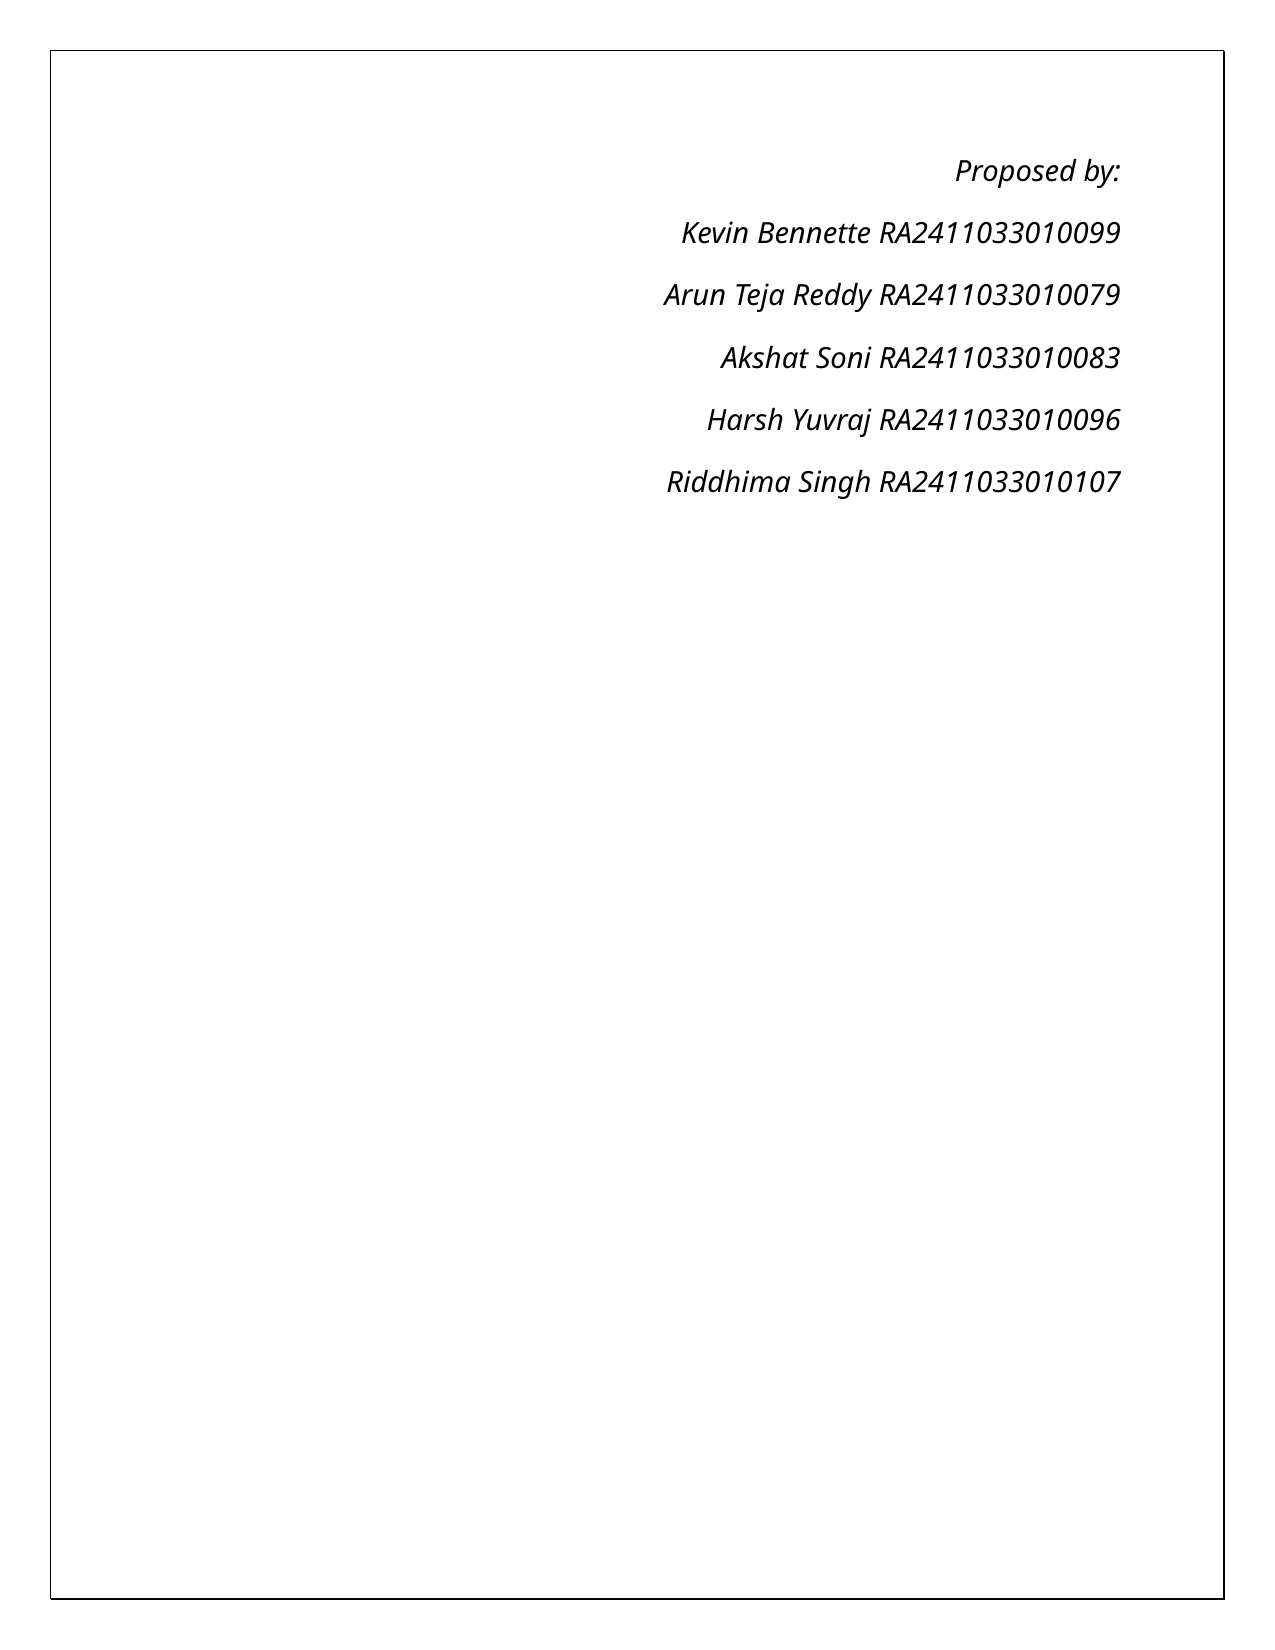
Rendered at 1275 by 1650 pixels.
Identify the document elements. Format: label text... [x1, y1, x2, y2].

text Riddhima Singh RA2411033010107 [150, 461, 1124, 501]
text Kevin Bennette RA2411033010099 [150, 212, 1124, 252]
text Harsh Yuvraj RA2411033010096 [150, 399, 1124, 439]
text Proposed by: [150, 150, 1124, 190]
text Akshat Soni RA2411033010083 [150, 337, 1124, 377]
text Arun Teja Reddy RA2411033010079 [150, 274, 1124, 314]
